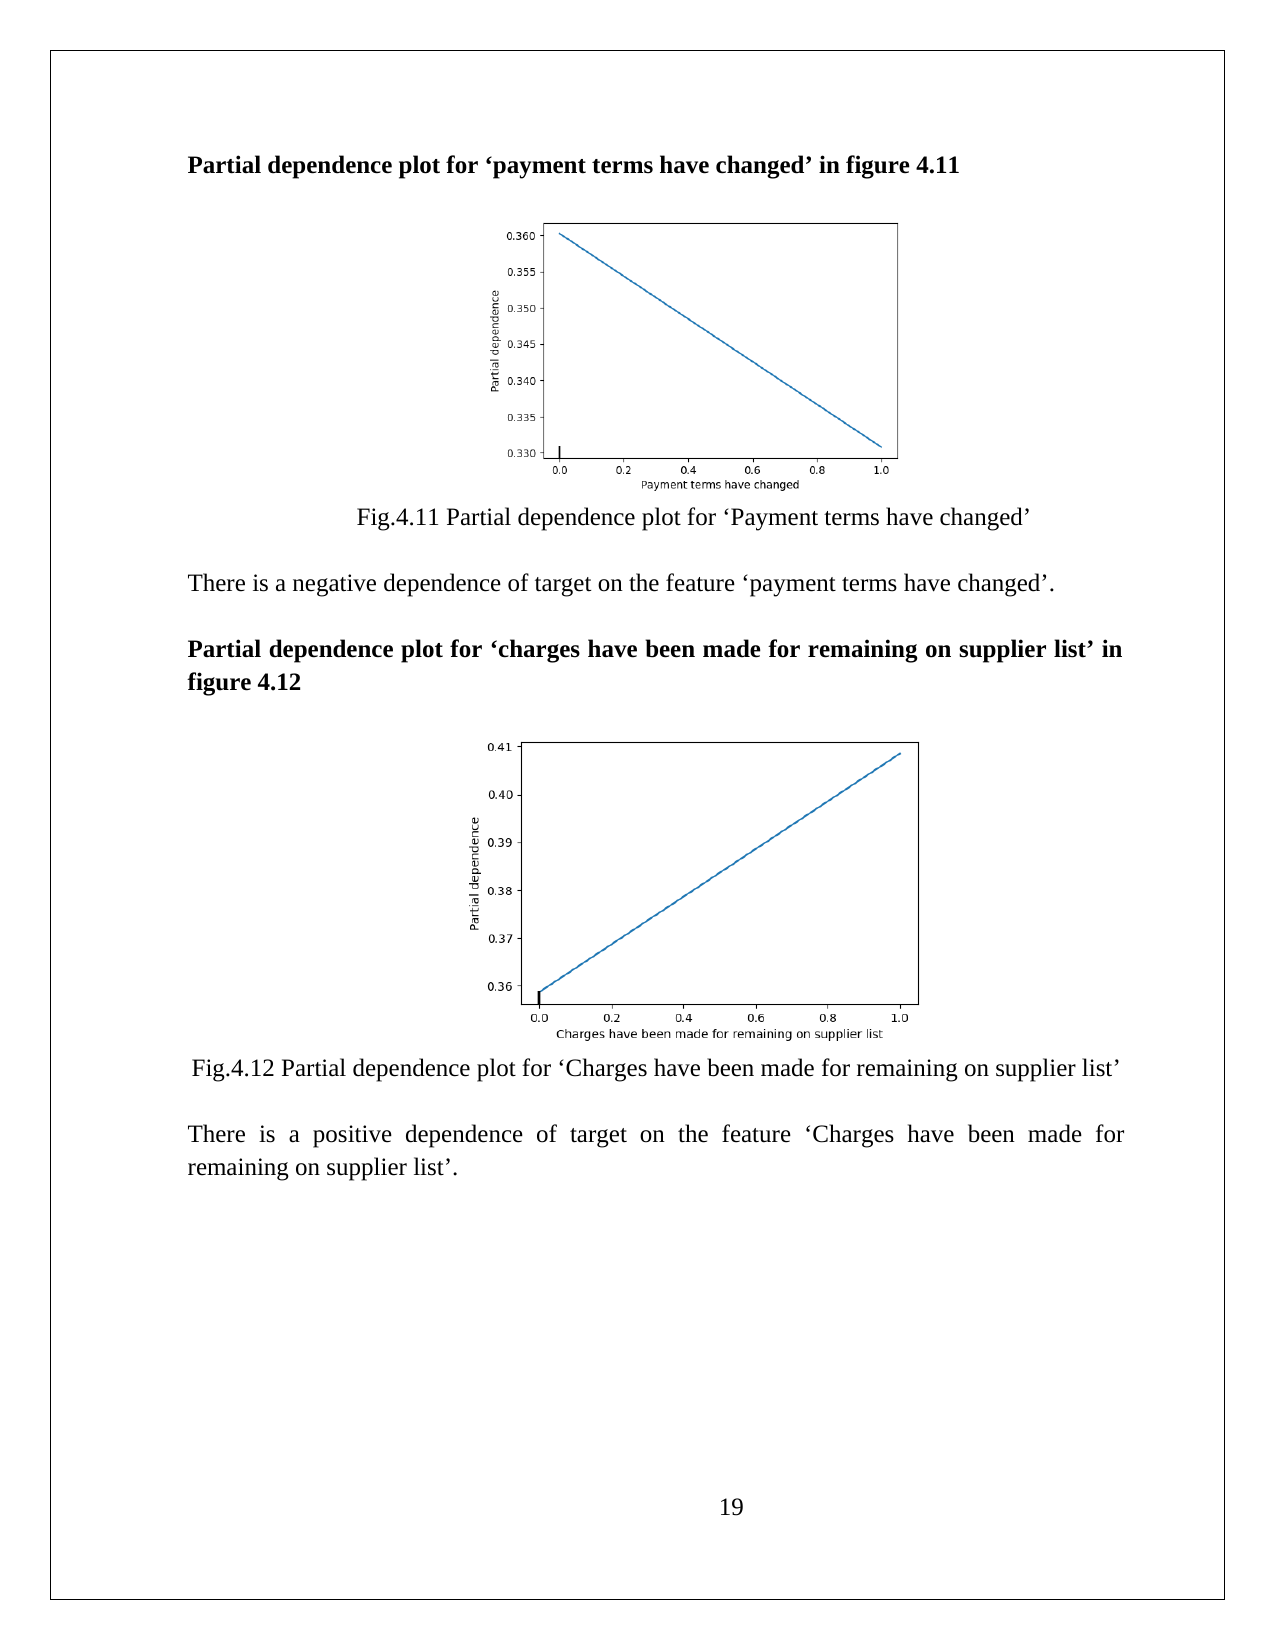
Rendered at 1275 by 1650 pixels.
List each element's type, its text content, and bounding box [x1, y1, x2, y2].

text Fig.4.12 Partial dependence plot for ‘Charges have been made for remaining on supplier list’ [187, 1053, 1125, 1082]
text There is a negative dependence of target on the feature ‘payment terms have changed’. [187, 568, 1125, 597]
picture [483, 216, 904, 498]
picture [462, 733, 926, 1049]
text Partial dependence plot for ‘charges have been made for remaining on supplier list’ in figure 4.12 [187, 634, 1125, 696]
text There is a positive dependence of target on the feature ‘Charges have been made for remaining on supplier list’. [187, 1119, 1125, 1181]
text Fig.4.11 Partial dependence plot for ‘Payment terms have changed’ [262, 502, 1125, 531]
text Partial dependence plot for ‘payment terms have changed’ in figure 4.11 [187, 150, 1125, 179]
